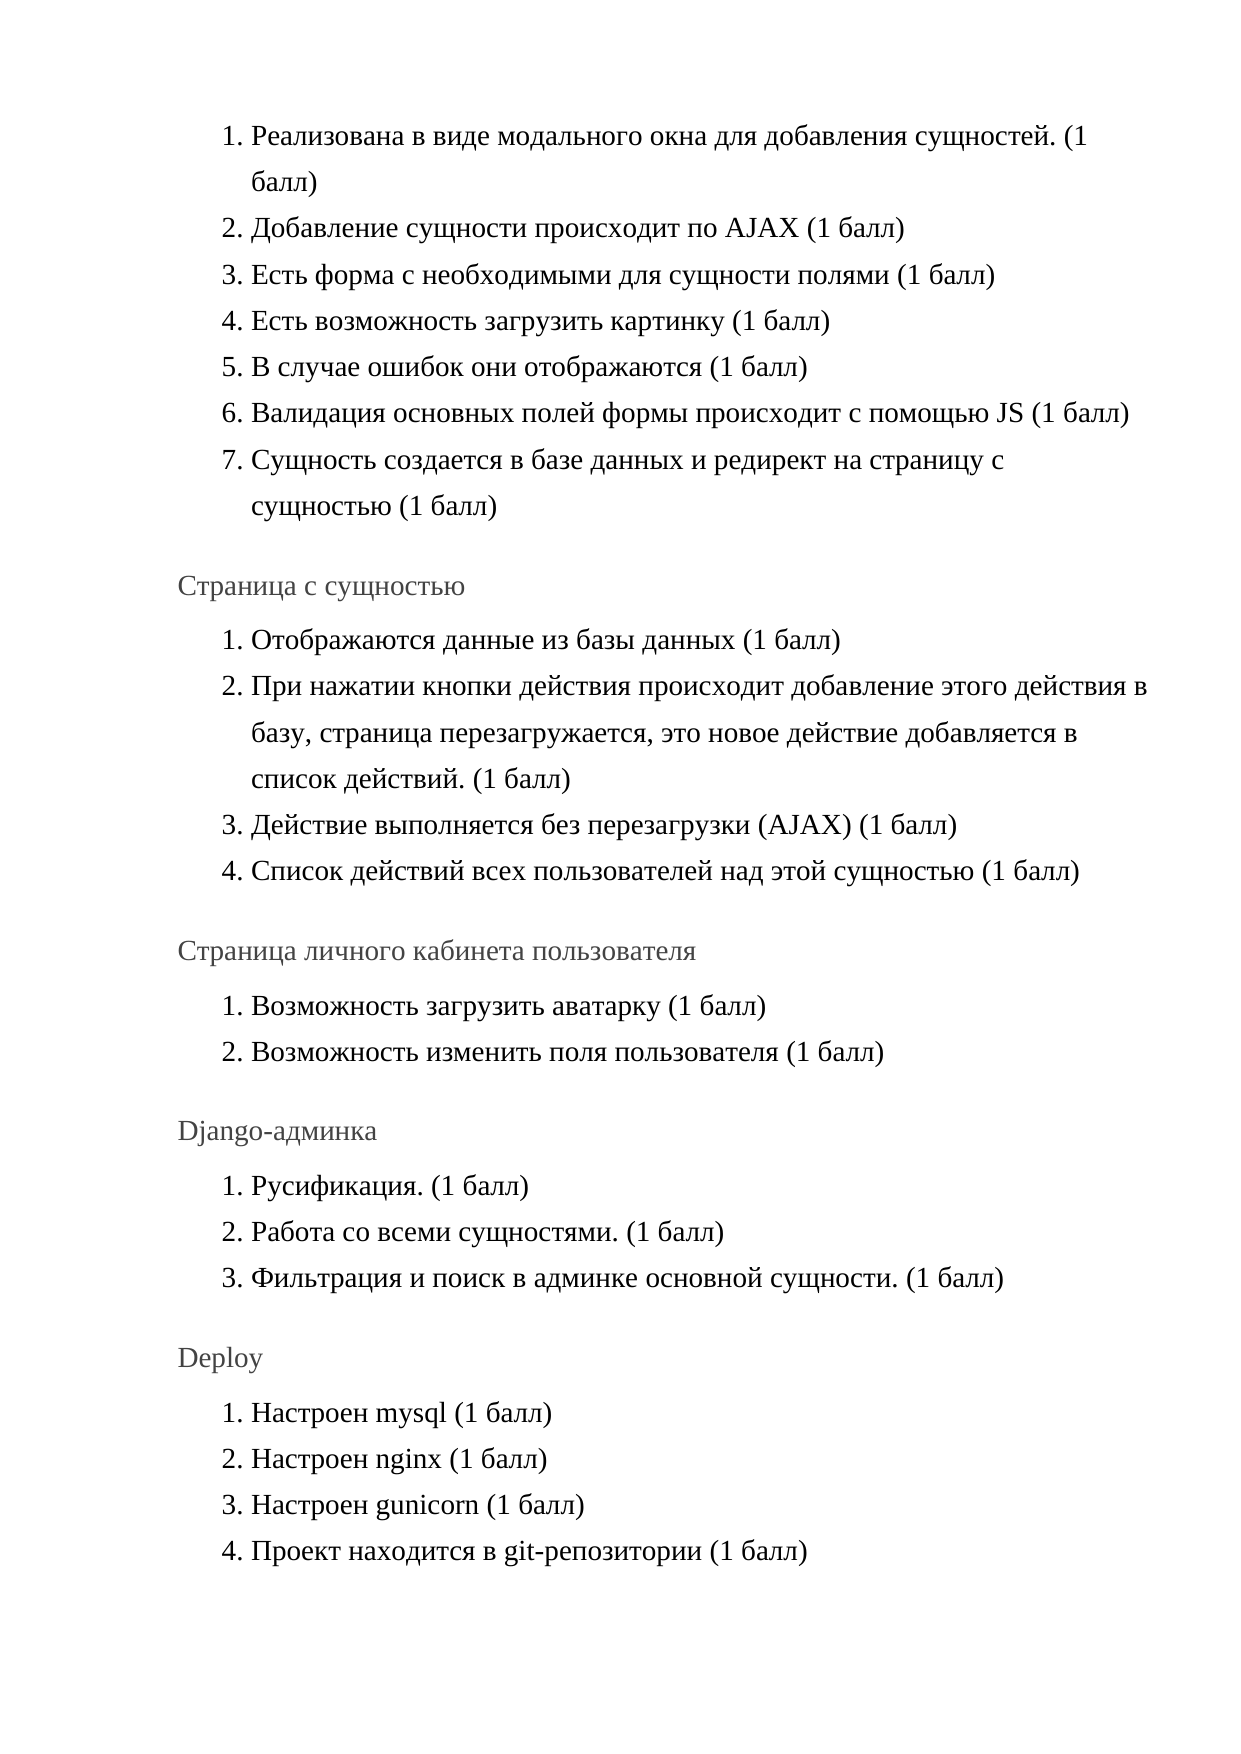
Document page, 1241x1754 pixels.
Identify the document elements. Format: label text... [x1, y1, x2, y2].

list Работа со всеми сущностями. (1 балл) [221, 1214, 1152, 1248]
list Настроен gunicorn (1 балл) [221, 1487, 1152, 1521]
list Есть возможность загрузить картинку (1 балл) [221, 303, 1152, 337]
list Добавление сущности происходит по AJAX (1 балл) [221, 211, 1152, 244]
subtitle Django-админка [177, 1113, 1152, 1147]
subtitle Страница с сущностью [177, 568, 1152, 601]
list Фильтрация и поиск в админке основной сущности. (1 балл) [221, 1261, 1152, 1294]
list При нажатии кнопки действия происходит добавление этого действия в базу, страница перезагружается, это новое действие добавляется в список действий. (1 балл) [221, 668, 1152, 794]
list Настроен mysql (1 балл) [221, 1395, 1152, 1428]
list Список действий всех пользователей над этой сущностью (1 балл) [221, 853, 1152, 887]
list Реализована в виде модального окна для добавления сущностей. (1 балл) [221, 118, 1152, 198]
subtitle Страница личного кабинета пользователя [177, 933, 1152, 967]
list Возможность загрузить аватарку (1 балл) [221, 988, 1152, 1021]
list Настроен nginx (1 балл) [221, 1441, 1152, 1474]
list Проект находится в git-репозитории (1 балл) [221, 1533, 1152, 1567]
list Возможность изменить поля пользователя (1 балл) [221, 1034, 1152, 1067]
list Есть форма с необходимыми для сущности полями (1 балл) [221, 257, 1152, 290]
list Сущность создается в базе данных и редирект на страницу с сущностью (1 балл) [221, 442, 1152, 522]
list В случае ошибок они отображаются (1 балл) [221, 349, 1152, 383]
list Валидация основных полей формы происходит с помощью JS (1 балл) [221, 396, 1152, 429]
list Русификация. (1 балл) [221, 1168, 1152, 1202]
list Отображаются данные из базы данных (1 балл) [221, 622, 1152, 656]
list Действие выполняется без перезагрузки (AJAX) (1 балл) [221, 807, 1152, 841]
subtitle Deploy [177, 1340, 1152, 1374]
